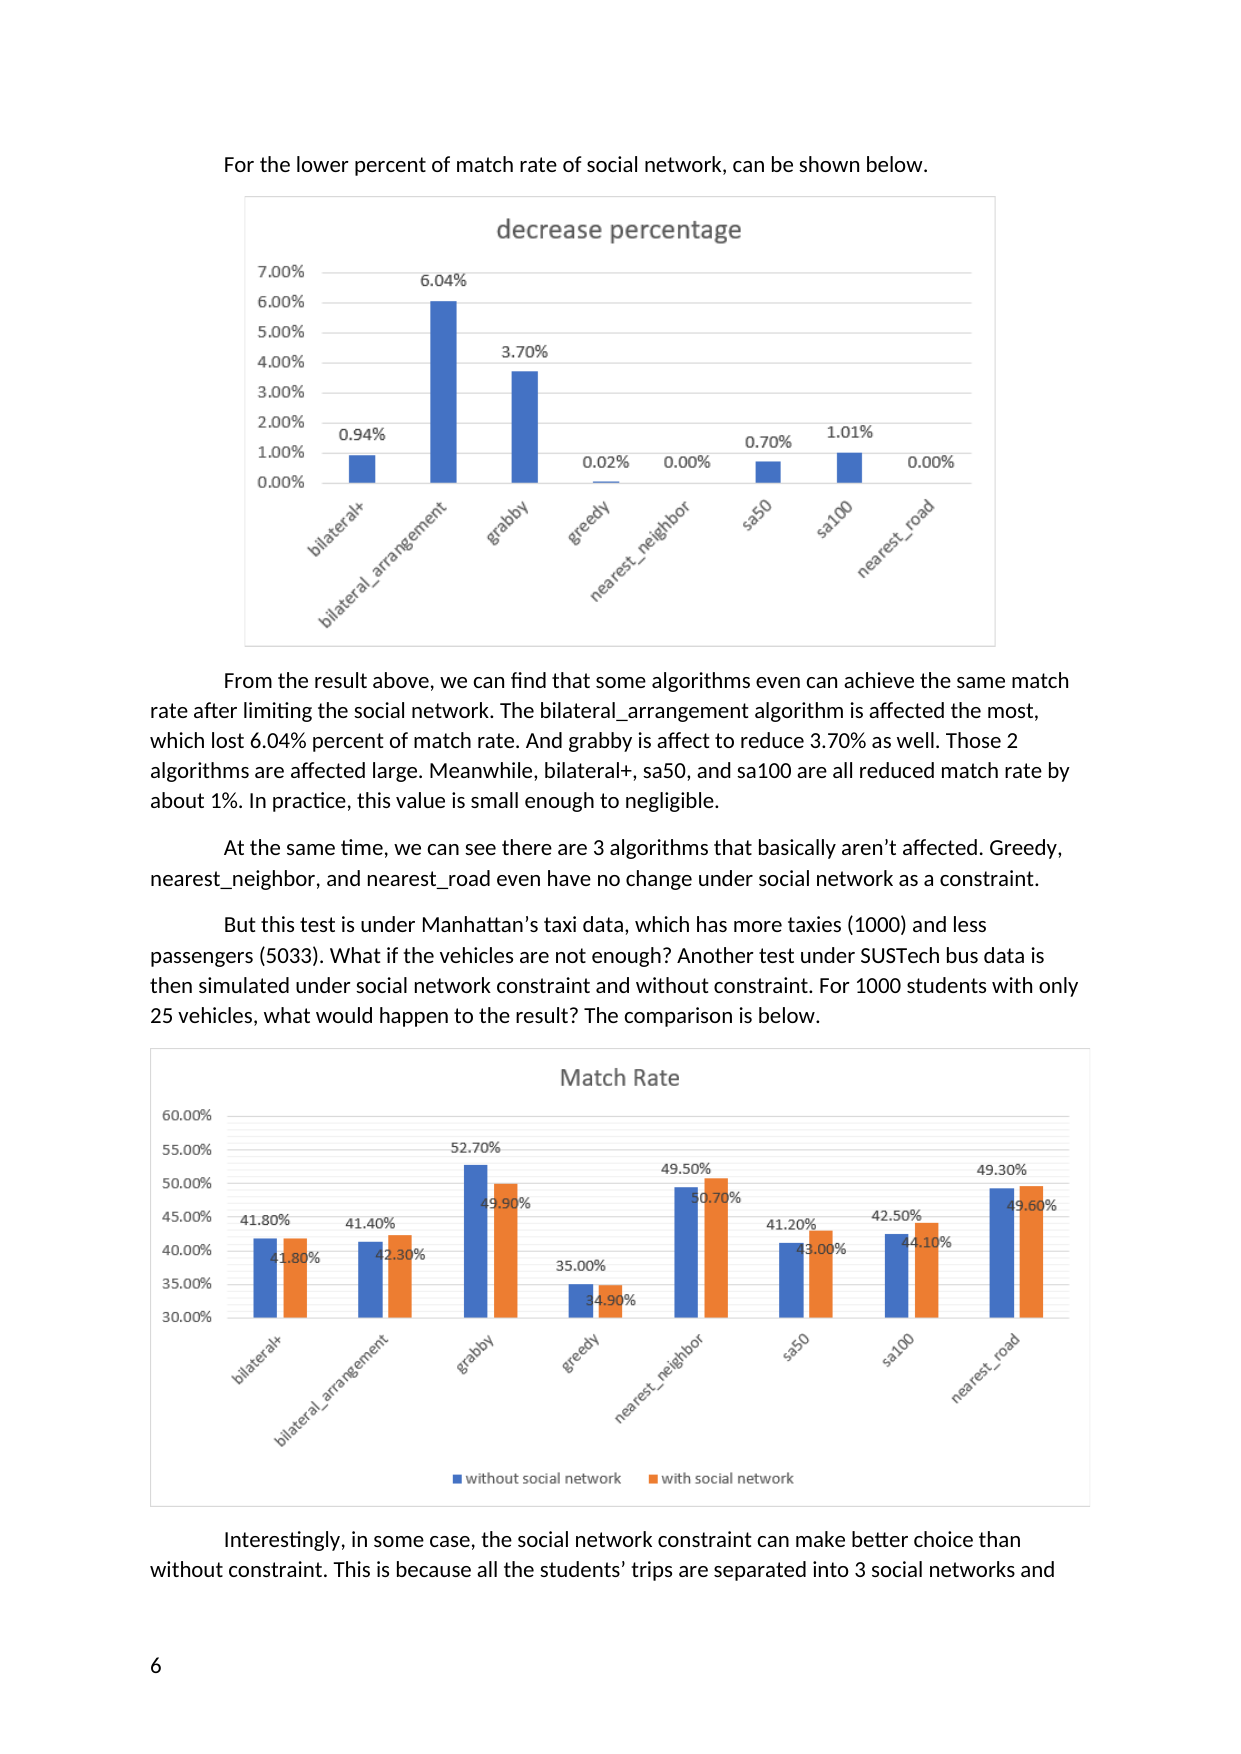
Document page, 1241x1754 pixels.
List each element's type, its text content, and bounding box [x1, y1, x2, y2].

picture [244, 196, 996, 647]
picture [150, 1048, 1091, 1507]
text At the same time, we can see there are 3 algorithms that basically aren’t affected. Greedy, nearest_neighbor, and nearest_road even have no change under social network as a constraint. [150, 833, 1090, 892]
text But this test is under Manhattan’s taxi data, which has more taxies (1000) and less passengers (5033). What if the vehicles are not enough? Another test under SUSTech bus data is then simulated under social network constraint and without constraint. For 1000 students with only 25 vehicles, what would happen to the result? The comparison is below. [150, 911, 1090, 1029]
text For the lower percent of match rate of social network, can be shown below. [150, 150, 1090, 178]
text From the result above, we can find that some algorithms even can achieve the same match rate after limiting the social network. The bilateral_arrangement algorithm is affected the most, which lost 6.04% percent of match rate. And grabby is affect to reduce 3.70% as well. Those 2 algorithms are affected large. Meanwhile, bilateral+, sa50, and sa100 are all reduced match rate by about 1%. In practice, this value is small enough to negligible. [150, 666, 1090, 815]
